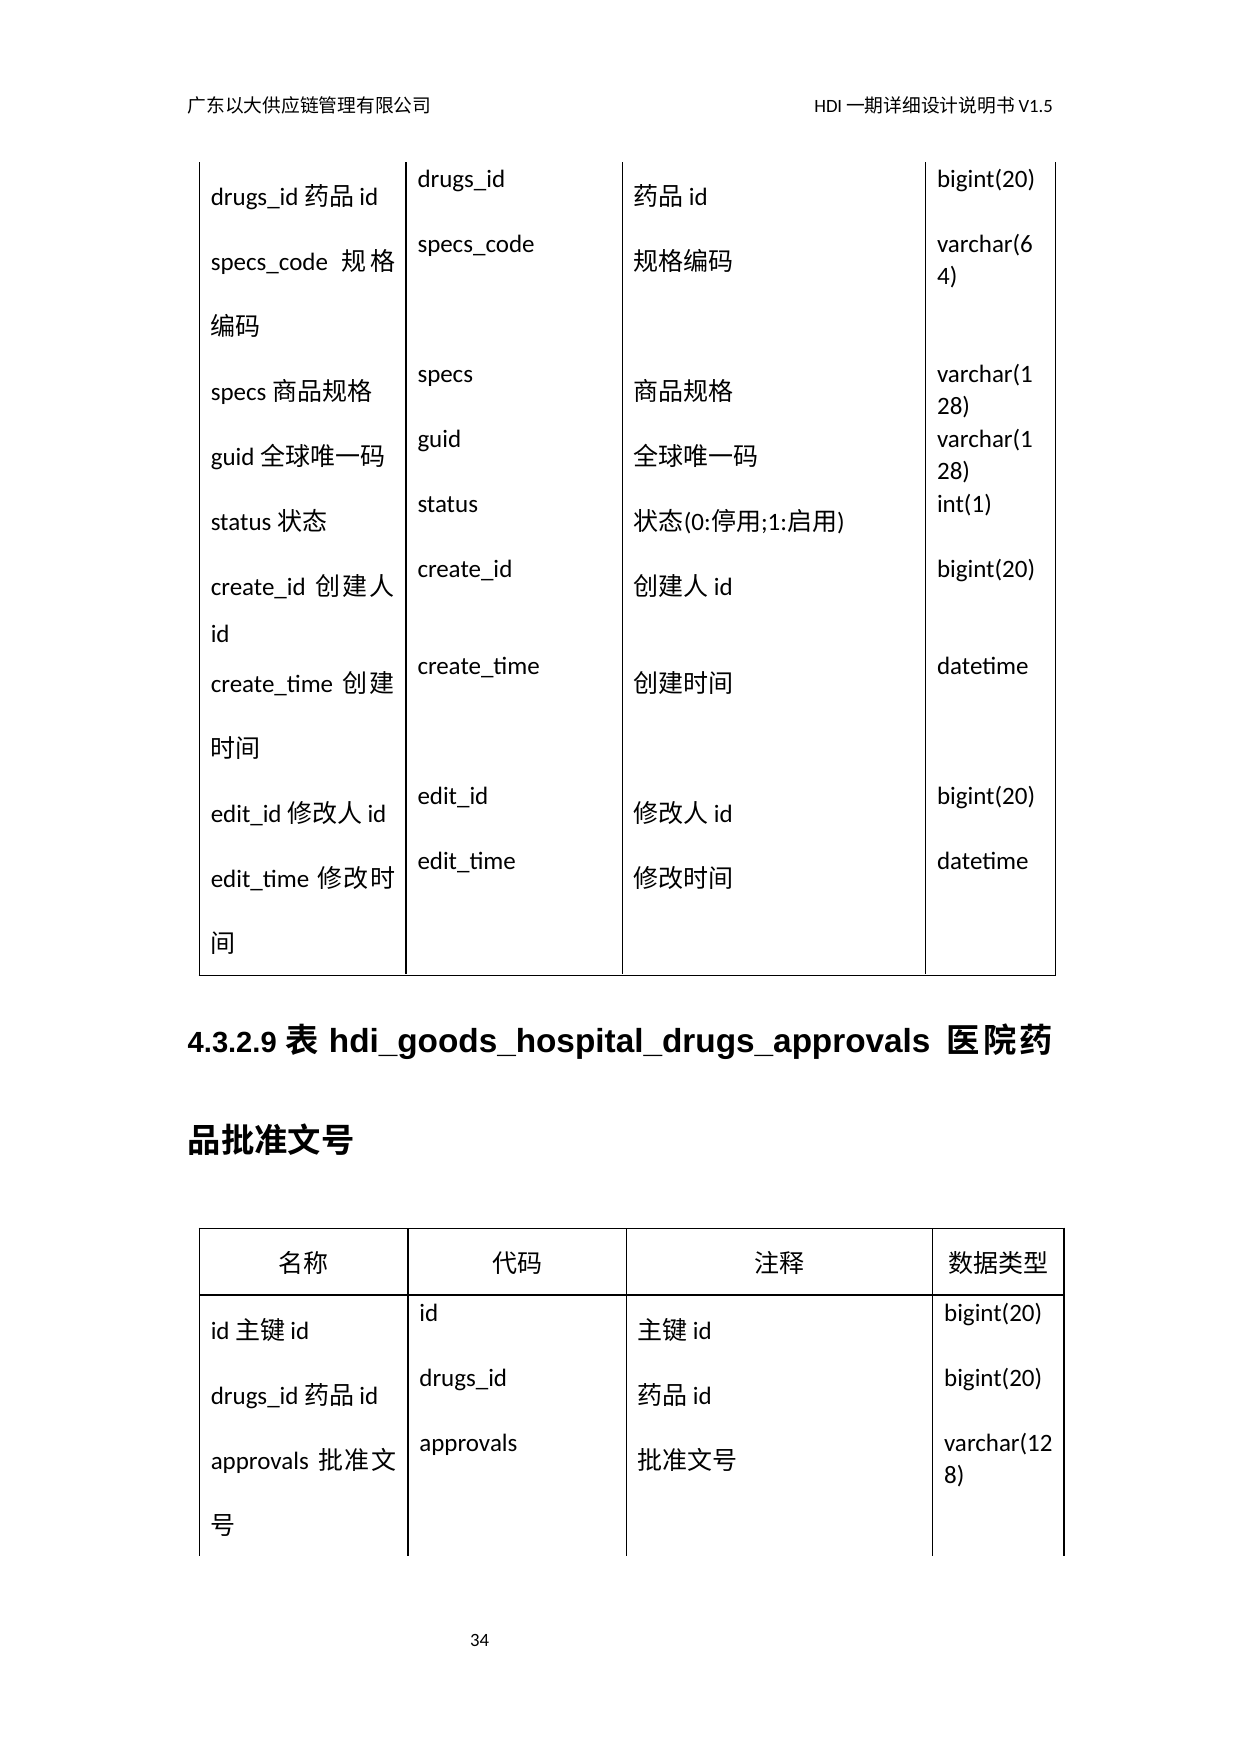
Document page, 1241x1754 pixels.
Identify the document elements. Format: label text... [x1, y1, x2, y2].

table_cell 主键id [627, 1296, 932, 1361]
table_cell create_id 创建人id [200, 552, 405, 649]
table_cell 创建时间 [623, 650, 925, 779]
table_cell id 主键id [200, 1296, 407, 1361]
table_cell specs [407, 357, 622, 422]
table_cell specs_code [407, 227, 622, 357]
table_header 名称 [200, 1229, 407, 1294]
table_cell drugs_id [407, 162, 622, 227]
table_cell specs_code 规格编码 [200, 227, 405, 357]
table_cell create_time [407, 650, 622, 779]
table_header 代码 [409, 1229, 626, 1294]
table_cell bigint(20) [926, 552, 1055, 649]
table_cell datetime [926, 650, 1055, 779]
table_cell status [407, 487, 622, 552]
table_cell varchar(64) [926, 227, 1055, 357]
table_cell drugs_id [409, 1361, 626, 1426]
table_cell edit_time 修改时间 [200, 845, 405, 974]
table_cell varchar(128) [926, 357, 1055, 422]
table_cell 规格编码 [623, 227, 925, 357]
subtitle 4.3.2.9表hdi_goods_hospital_drugs_approvals 医院药品批准文号 [187, 1005, 1053, 1171]
table_cell 创建人id [623, 552, 925, 649]
table_cell id [409, 1296, 626, 1361]
table_cell 药品id [623, 162, 925, 227]
table_cell varchar(128) [933, 1426, 1063, 1556]
table_cell edit_id 修改人id [200, 780, 405, 844]
table_cell 商品规格 [623, 357, 925, 422]
table_cell varchar(128) [926, 422, 1055, 487]
table_cell approvals 批准文号 [200, 1426, 407, 1556]
table_cell 修改时间 [623, 845, 925, 974]
table_cell bigint(20) [926, 162, 1055, 227]
table_cell specs 商品规格 [200, 357, 405, 422]
table_cell bigint(20) [933, 1296, 1063, 1361]
table_cell bigint(20) [926, 780, 1055, 844]
table_cell drugs_id 药品id [200, 1361, 407, 1426]
table_cell drugs_id 药品id [200, 162, 405, 227]
table_cell status 状态 [200, 487, 405, 552]
table_header 数据类型 [933, 1229, 1063, 1294]
table_cell int(1) [926, 487, 1055, 552]
table_cell 药品id [627, 1361, 932, 1426]
table_cell edit_time [407, 845, 622, 974]
table_cell bigint(20) [933, 1361, 1063, 1426]
table_cell datetime [926, 845, 1055, 974]
table_cell create_id [407, 552, 622, 649]
table_cell 全球唯一码 [623, 422, 925, 487]
table_cell 状态(0:停用;1:启用) [623, 487, 925, 552]
table_cell 批准文号 [627, 1426, 932, 1556]
table_cell guid 全球唯一码 [200, 422, 405, 487]
table_cell create_time 创建时间 [200, 650, 405, 779]
table_cell 修改人id [623, 780, 925, 844]
table_header 注释 [627, 1229, 932, 1294]
table_cell approvals [409, 1426, 626, 1556]
table_cell edit_id [407, 780, 622, 844]
table_cell guid [407, 422, 622, 487]
